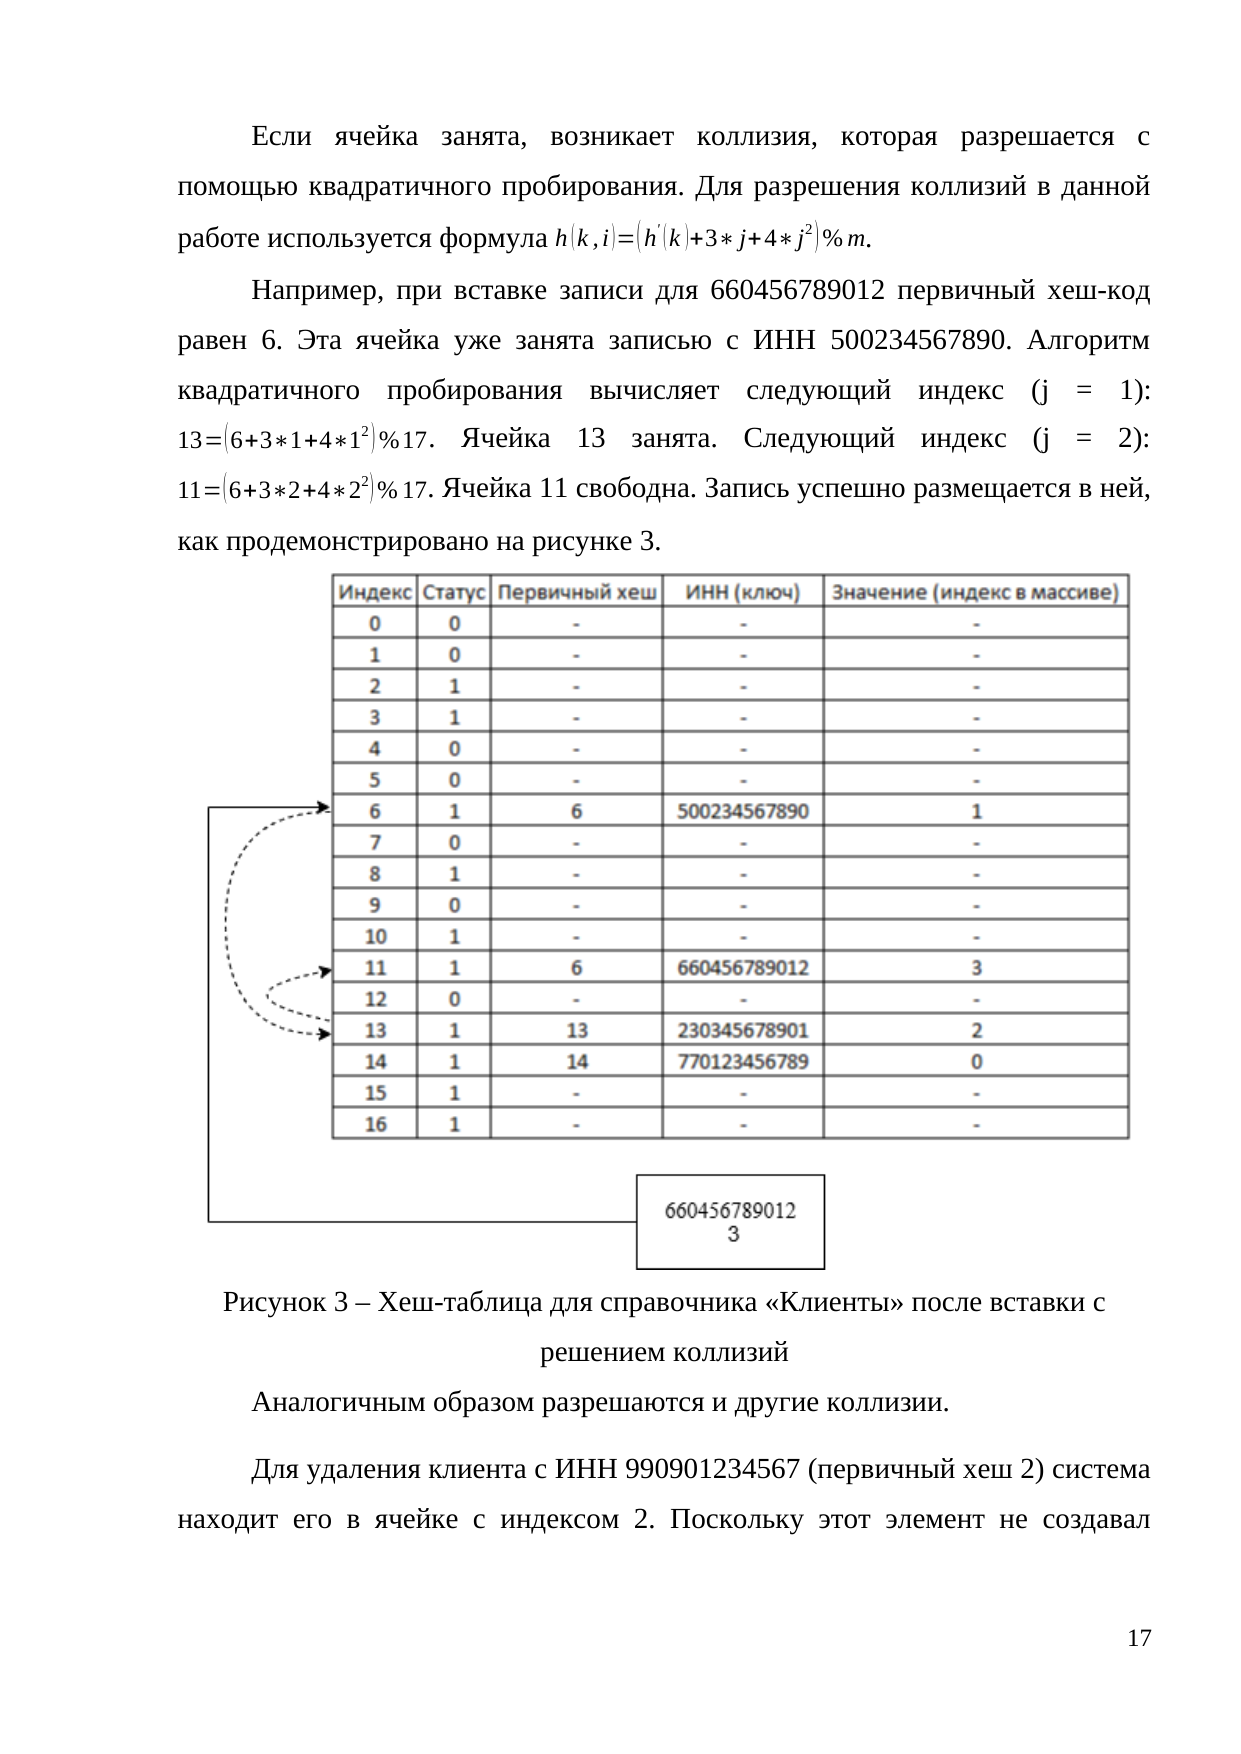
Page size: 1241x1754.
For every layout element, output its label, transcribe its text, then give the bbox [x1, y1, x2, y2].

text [177, 1451, 1152, 1535]
text Рисунок 3 – Хеш-таблица для справочника «Клиенты» после вставки с решением коллизий [177, 1284, 1152, 1367]
text Аналогичным образом разрешаются и другие коллизии. [177, 1384, 1152, 1418]
text Например, при вставке записи для 660456789012 первичный хеш-код равен 6. Эта ячейка уже занята записью с ИНН 500234567890. Алгоритм квадратичного пробирования вычисляет следующий индекс (j = 1): . Ячейка 13 занята. Следующий индекс (j = 2): . Ячейка 11 свободна. Запись успешно размещается в ней, как продемонстрировано на рисунке 3. [177, 272, 1152, 556]
picture [197, 573, 1132, 1270]
text Если ячейка занята, возникает коллизия, которая разрешается с помощью квадратичного пробирования. Для разрешения коллизий в данной работе используется формула . [177, 118, 1152, 255]
